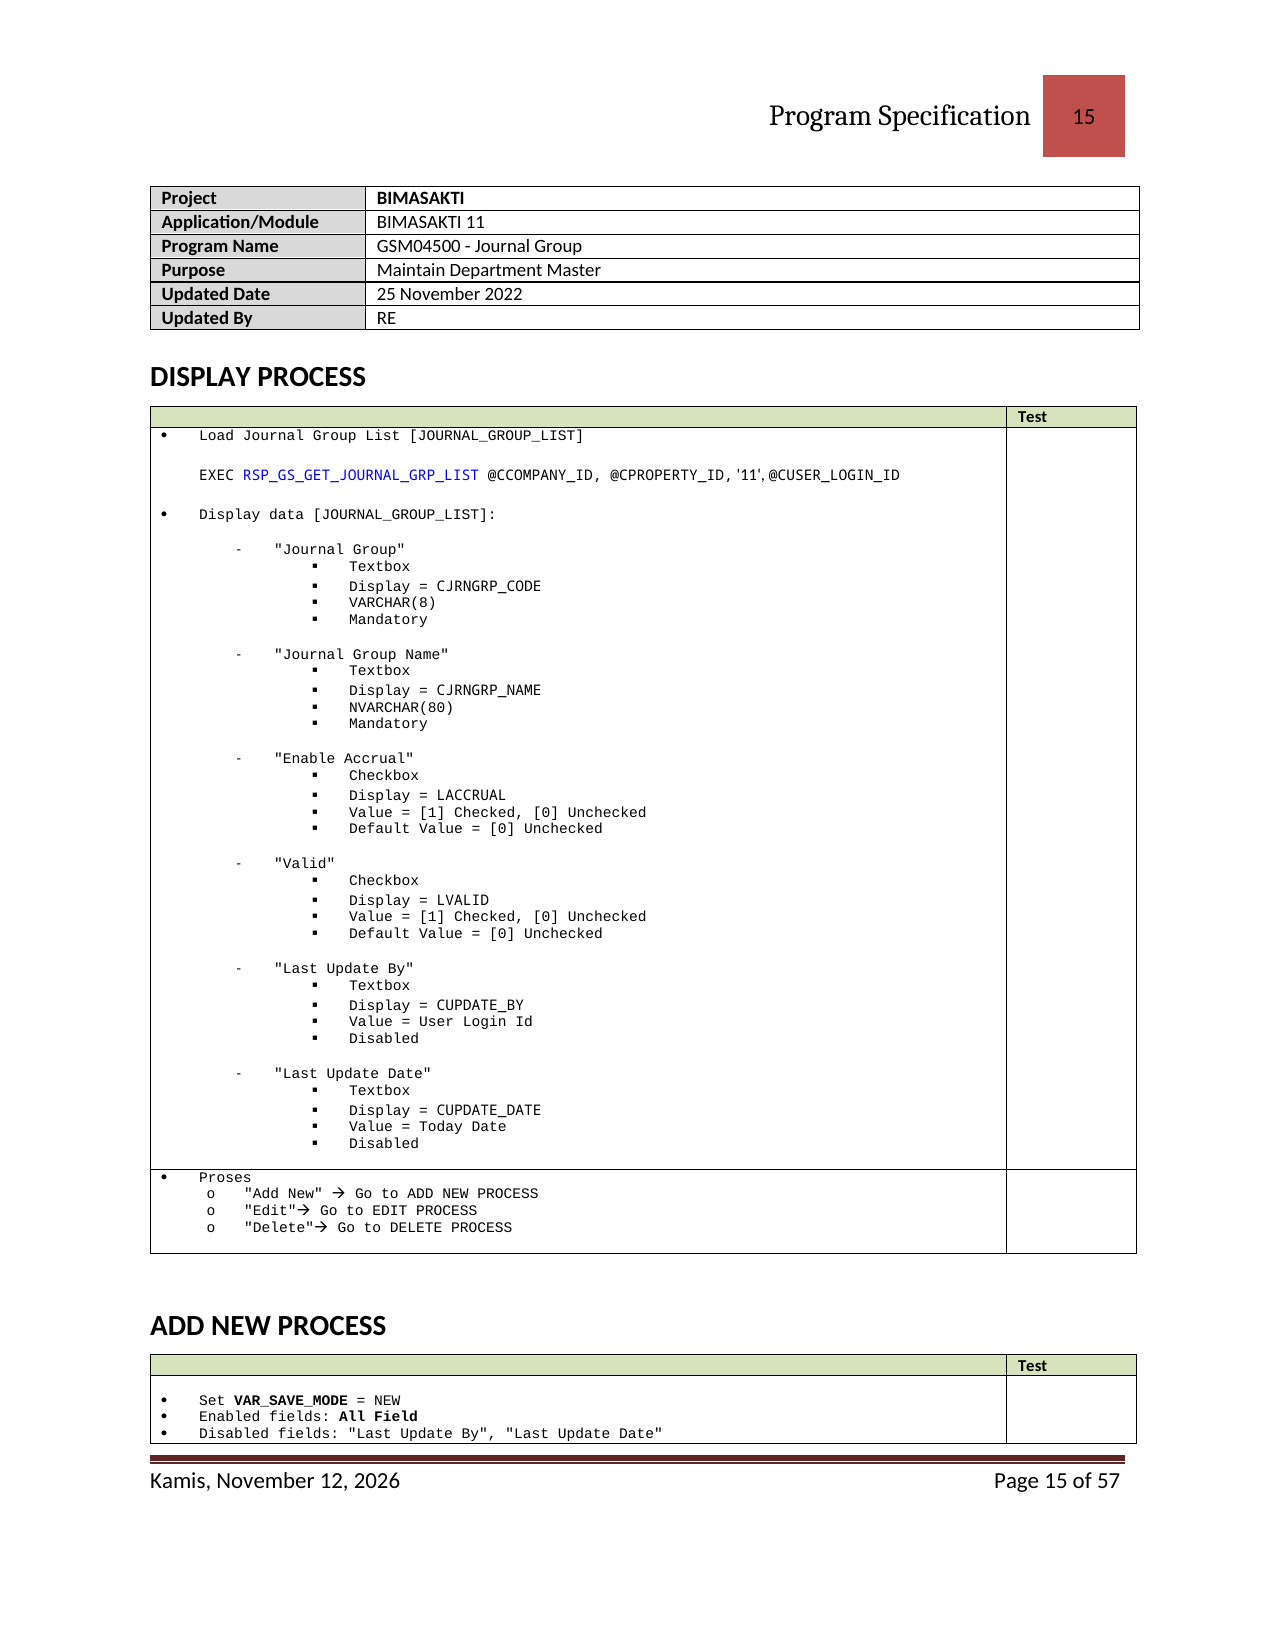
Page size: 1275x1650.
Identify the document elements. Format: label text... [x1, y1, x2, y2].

table_cell Proses "Add New" Go to ADD NEW PROCESS "Edit" Go to EDIT PROCESS "Delete" Go to DELETE PROCESS [151, 1170, 1006, 1253]
table_cell Load Journal Group List [JOURNAL_GROUP_LIST] EXEC RSP_GS_GET_JOURNAL_GRP_LIST @CCOMPANY_ID, @CPROPERTY_ID, '11', @CUSER_LOGIN_ID Display data [JOURNAL_GROUP_LIST]: "Journal Group" Textbox Display = CJRNGRP_CODE VARCHAR(8) Mandatory "Journal Group Name" Textbox Display = CJRNGRP_NAME NVARCHAR(80) Mandatory "Enable Accrual" Checkbox Display = LACCRUAL Value = [1] Checked, [0] Unchecked Default Value = [0] Unchecked "Valid" Checkbox Display = LVALID Value = [1] Checked, [0] Unchecked Default Value = [0] Unchecked "Last Update By" Textbox Display = CUPDATE_BY Value = User Login Id Disabled "Last Update Date" Textbox Display = CUPDATE_DATE Value = Today Date Disabled [151, 428, 1006, 1169]
table_header Test [1007, 407, 1136, 427]
table_cell [1007, 1170, 1136, 1253]
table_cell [151, 1376, 1006, 1443]
table_header [151, 407, 1006, 427]
table_header [151, 1355, 1006, 1375]
table_header Test [1007, 1355, 1136, 1375]
subtitle ADD NEW PROCESS [150, 1307, 1125, 1342]
subtitle DISPLAY PROCESS [150, 358, 1125, 394]
table_cell [1007, 1376, 1136, 1443]
table_cell [1007, 428, 1136, 1169]
